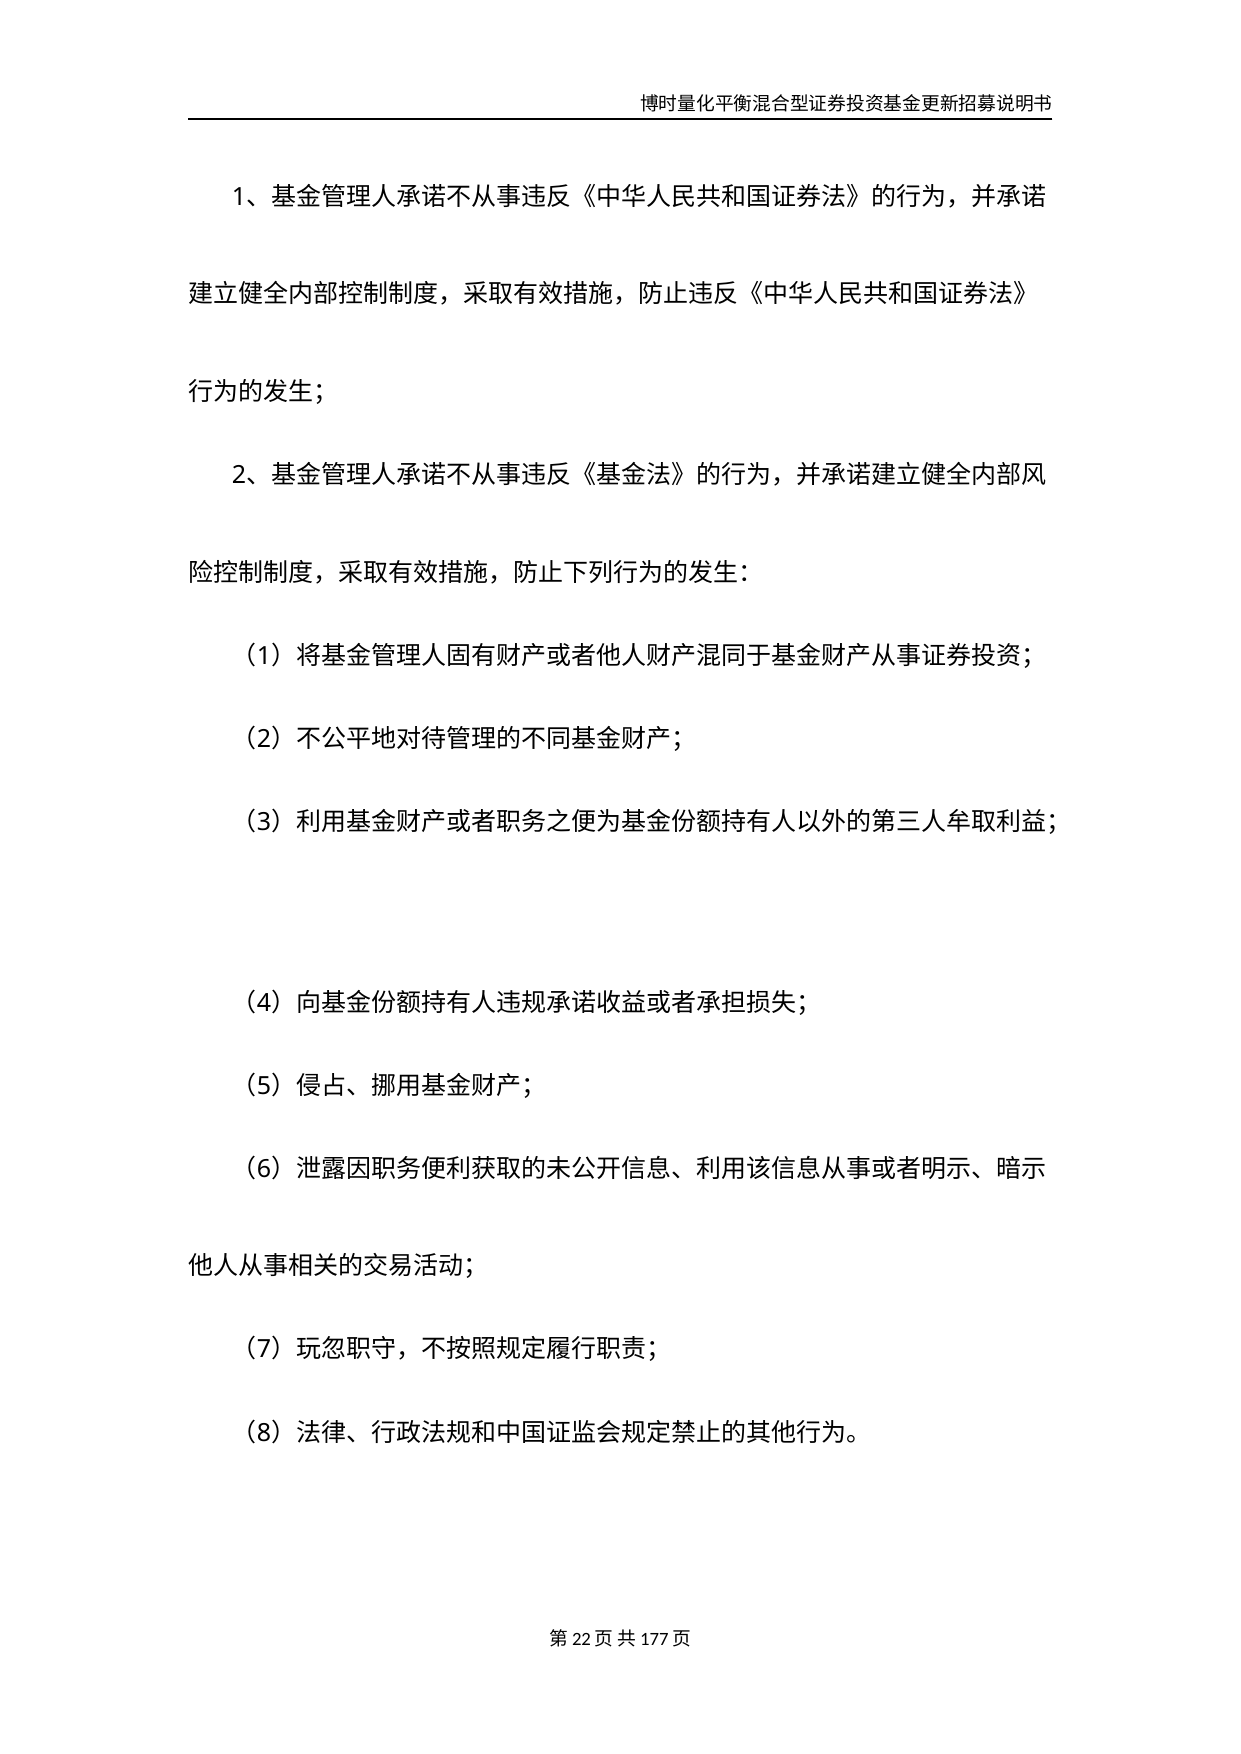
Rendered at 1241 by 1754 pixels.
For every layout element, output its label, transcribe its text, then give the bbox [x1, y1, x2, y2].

text 1、基金管理人承诺不从事违反《中华人民共和国证券法》的行为，并承诺建立健全内部控制制度，采取有效措施，防止违反《中华人民共和国证券法》行为的发生； [188, 162, 1052, 422]
text （3）利用基金财产或者职务之便为基金份额持有人以外的第三人牟取利益； [188, 787, 1052, 949]
text （5）侵占、挪用基金财产； [188, 1051, 1052, 1116]
text （8）法律、行政法规和中国证监会规定禁止的其他行为。 [188, 1398, 1052, 1463]
text （2）不公平地对待管理的不同基金财产； [188, 704, 1052, 769]
text 2、基金管理人承诺不从事违反《基金法》的行为，并承诺建立健全内部风险控制制度，采取有效措施，防止下列行为的发生： [188, 440, 1052, 603]
text （4）向基金份额持有人违规承诺收益或者承担损失； [188, 968, 1052, 1033]
text （6）泄露因职务便利获取的未公开信息、利用该信息从事或者明示、暗示他人从事相关的交易活动； [188, 1134, 1052, 1296]
text （1）将基金管理人固有财产或者他人财产混同于基金财产从事证券投资； [188, 621, 1052, 686]
text （7）玩忽职守，不按照规定履行职责； [188, 1314, 1052, 1379]
